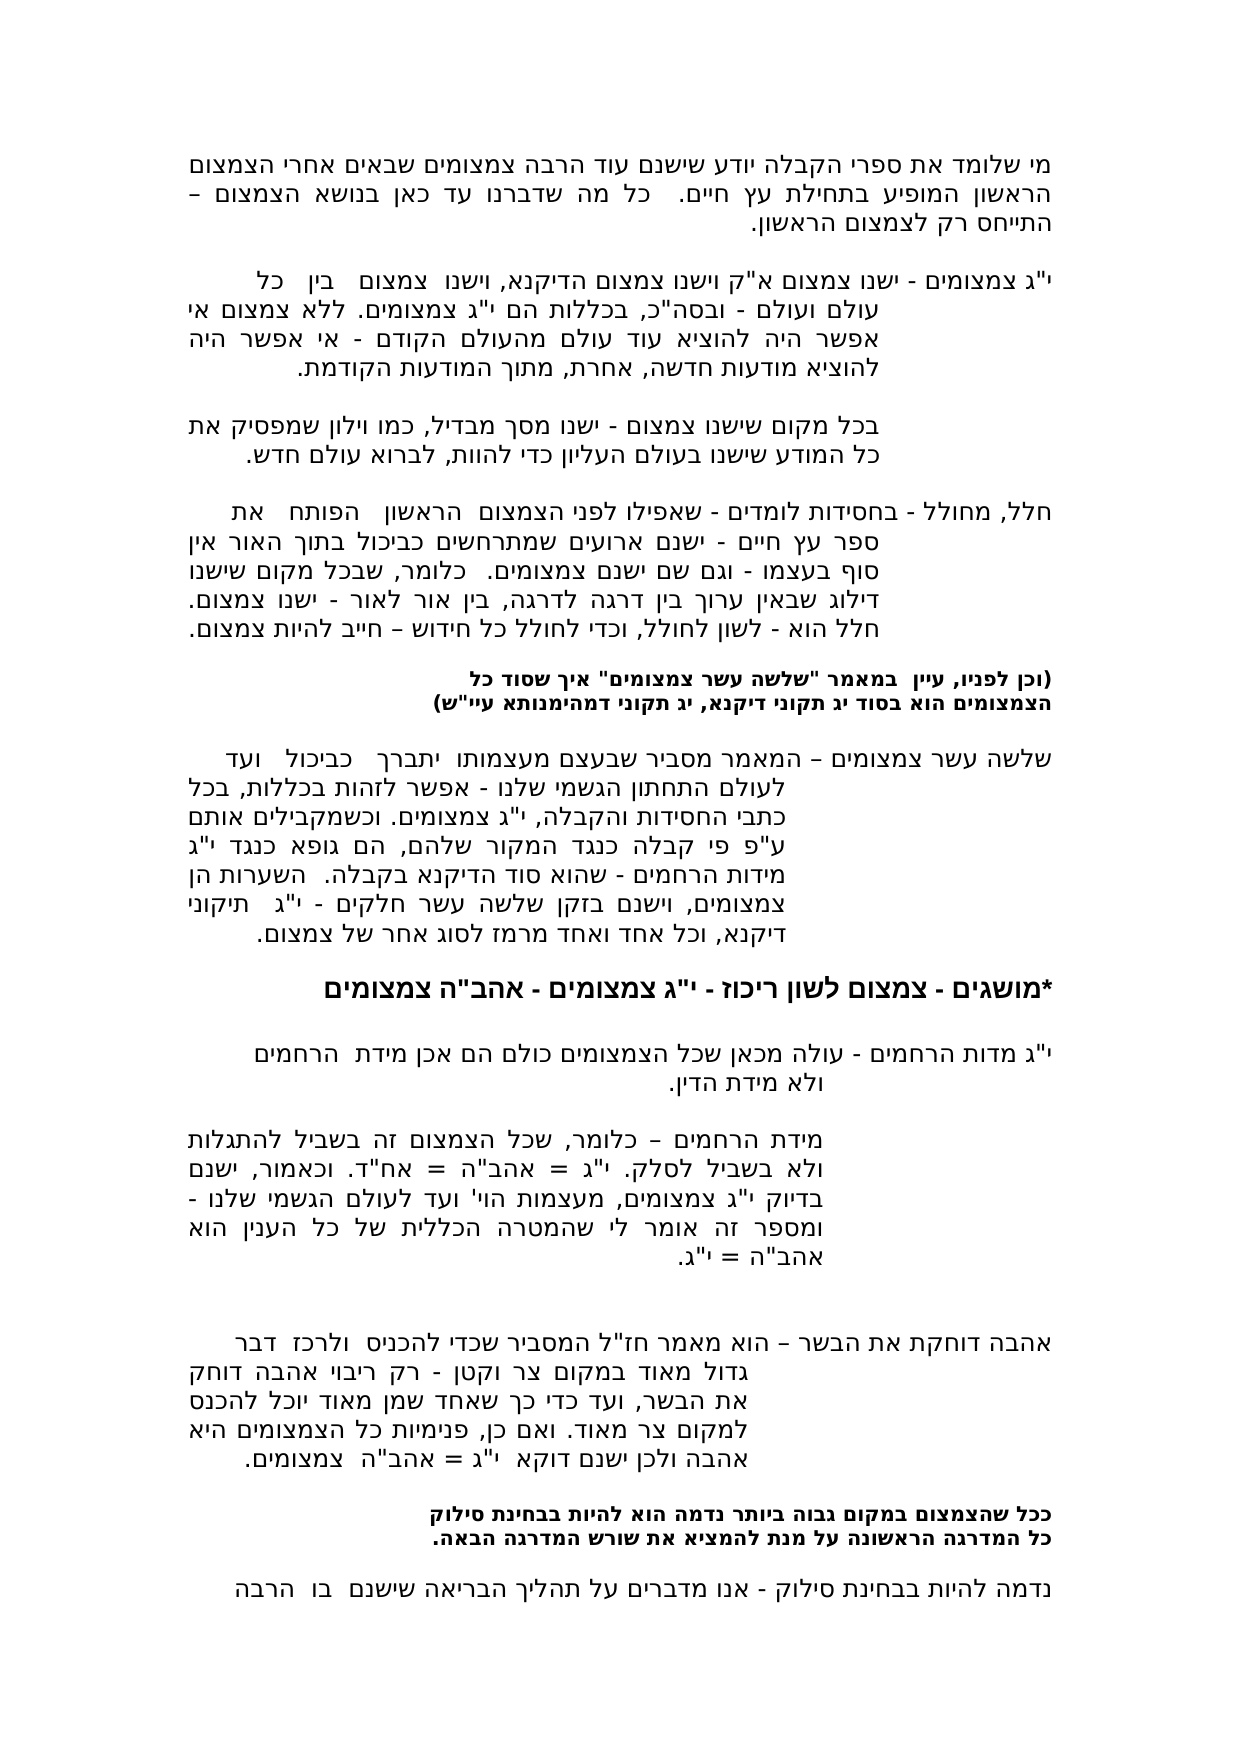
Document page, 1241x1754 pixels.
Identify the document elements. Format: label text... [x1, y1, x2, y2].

text בכל מקום שישנו צמצום - ישנו מסך מבדיל, כמו וילון שמפסיק את כל המודע שישנו בעולם העליון כדי להוות, לברוא עולם חדש. [187, 411, 880, 469]
text עולם ועולם - ובסה"כ, בכללות הם י"ג צמצומים. ללא צמצום אי אפשר היה להוציא עוד עולם מהעולם הקודם - אי אפשר היה להוציא מודעות חדשה, אחרת, מתוך המודעות הקודמת. [187, 295, 880, 382]
subtitle *מושגים - צמצום לשון ריכוז - י"ג צמצומים - אהב"ה צמצומים [187, 973, 1053, 1004]
text (וכן לפניו, עיין במאמר "שלשה עשר צמצומים" איך שסוד כל [187, 667, 1053, 691]
text י"ג מדות הרחמים - עולה מכאן שכל הצמצומים כולם הם אכן מידת הרחמים [187, 1039, 1053, 1068]
text אהבה דוחקת את הבשר – הוא מאמר חז"ל המסביר שכדי להכניס ולרכז דבר [187, 1328, 1053, 1357]
text שלשה עשר צמצומים – המאמר מסביר שבעצם מעצמותו יתברך כביכול ועד [187, 744, 1053, 773]
text מי שלומד את ספרי הקבלה יודע שישנם עוד הרבה צמצומים שבאים אחרי הצמצום הראשון המופיע בתחילת עץ חיים. כל מה שדברנו עד כאן בנושא הצמצום – התייחס רק לצמצום הראשון. [187, 150, 1053, 237]
text ולא מידת הדין. [187, 1068, 824, 1097]
text לעולם התחתון הגשמי שלנו - אפשר לזהות בכללות, בכל כתבי החסידות והקבלה, י"ג צמצומים. וכשמקבילים אותם ע"פ פי קבלה כנגד המקור שלהם, הם גופא כנגד י"ג מידות הרחמים - שהוא סוד הדיקנא בקבלה. השערות הן צמצומים, וישנם בזקן שלשה עשר חלקים - י"ג תיקוני דיקנא, וכל אחד ואחד מרמז לסוג אחר של צמצום. [187, 773, 787, 948]
text ככל שהצמצום במקום גבוה ביותר נדמה הוא להיות בבחינת סילוק [187, 1502, 1053, 1526]
text נדמה להיות בבחינת סילוק - אנו מדברים על תהליך הבריאה שישנם בו הרבה [187, 1574, 1053, 1603]
text כל המדרגה הראשונה על מנת להמציא את שורש המדרגה הבאה. [187, 1526, 1053, 1551]
text מידת הרחמים – כלומר, שכל הצמצום זה בשביל להתגלות ולא בשביל לסלק. י"ג = אהב"ה = אח"ד. וכאמור, ישנם בדיוק י"ג צמצומים, מעצמות הוי' ועד לעולם הגשמי שלנו - ומספר זה אומר לי שהמטרה הכללית של כל הענין הוא אהב"ה = י"ג. [187, 1126, 824, 1271]
text ספר עץ חיים - ישנם ארועים שמתרחשים כביכול בתוך האור אין סוף בעצמו - וגם שם ישנם צמצומים. כלומר, שבכל מקום שישנו דילוג שבאין ערוך בין דרגה לדרגה, בין אור לאור - ישנו צמצום. חלל הוא - לשון לחולל, וכדי לחולל כל חידוש – חייב להיות צמצום. [187, 527, 880, 643]
text י"ג צמצומים - ישנו צמצום א"ק וישנו צמצום הדיקנא, וישנו צמצום בין כל [187, 266, 1053, 295]
text חלל, מחולל - בחסידות לומדים - שאפילו לפני הצמצום הראשון הפותח את [187, 497, 1053, 527]
text גדול מאוד במקום צר וקטן - רק ריבוי אהבה דוחק את הבשר, ועד כדי כך שאחד שמן מאוד יוכל להכנס למקום צר מאוד. ואם כן, פנימיות כל הצמצומים היא אהבה ולכן ישנם דוקא י"ג = אהב"ה צמצומים. [187, 1357, 749, 1474]
text הצמצומים הוא בסוד יג תקוני דיקנא, יג תקוני דמהימנותא עיי"ש) [187, 691, 1053, 716]
